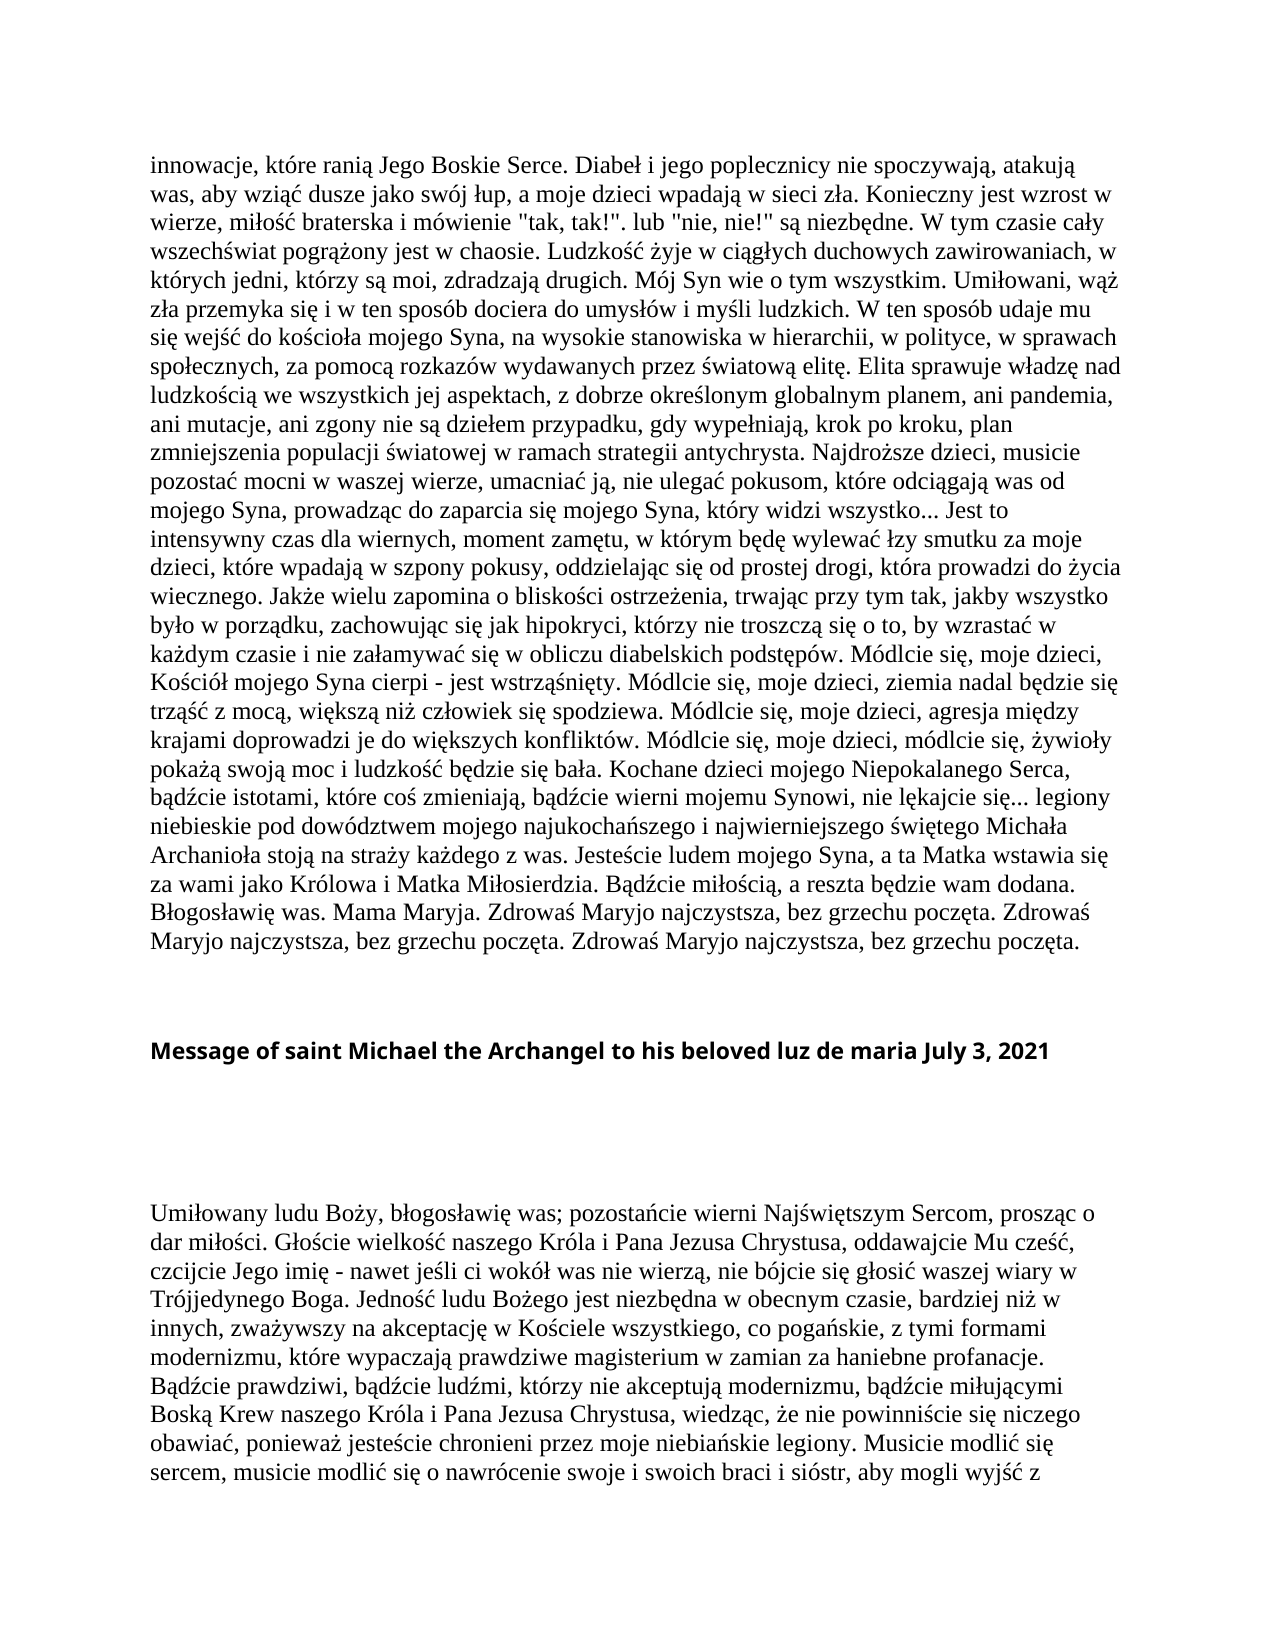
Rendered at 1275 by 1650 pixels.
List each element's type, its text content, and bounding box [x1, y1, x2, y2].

text Message of saint Michael the Archangel to his beloved luz de maria July 3, 2021 [150, 1034, 1125, 1066]
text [150, 1198, 1125, 1486]
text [150, 150, 1125, 955]
